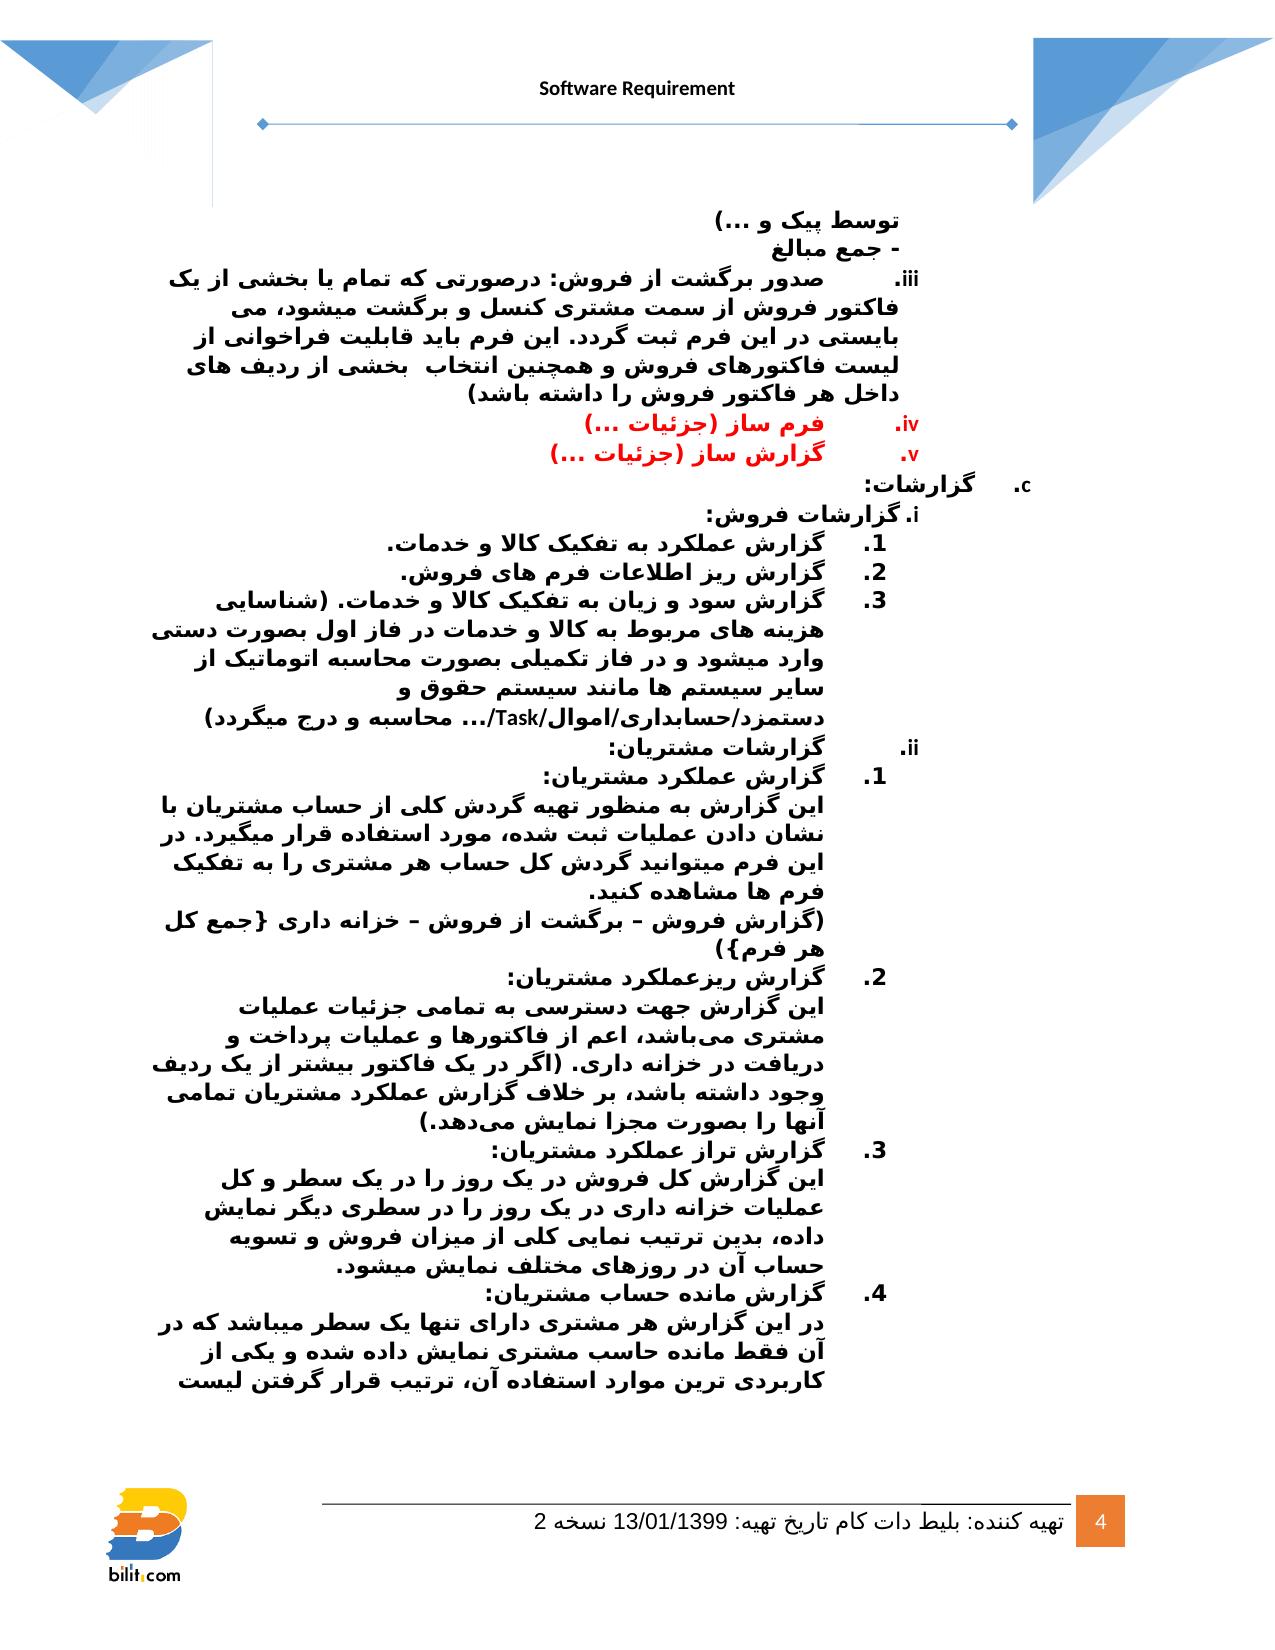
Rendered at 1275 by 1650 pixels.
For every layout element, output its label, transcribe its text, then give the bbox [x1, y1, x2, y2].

list گزارش عملکرد مشتریان: این گزارش به منظور تهیه گردش کلی از حساب مشتریان با نشان دادن عملیات ثبت شده، مورد استفاده قرار میگیرد. در این فرم میتوانید گردش کل حساب هر مشتری را به تفکیک فرم ها مشاهده کنید. (گزارش فروش – برگشت از فروش – خزانه داری {جمع کل هر فرم}) [150, 763, 862, 962]
picture [1033, 37, 1275, 206]
list گزارشات فروش: [150, 500, 919, 528]
list گزارشات: [150, 470, 1012, 498]
list گزارش ساز (جزئیات ...) [150, 439, 919, 468]
picture [63, 1465, 232, 1605]
list فرم ساز (جزئیات ...) [150, 409, 919, 437]
list صدور برگشت از فروش: درصورتی که تمام یا بخشی از یک فاکتور فروش از سمت مشتری کنسل و برگشت میشود، می بایستی در این فرم ثبت گردد. این فرم باید قابلیت فراخوانی از لیست فاکتورهای فروش و همچنین انتخاب بخشی از ردیف های داخل هر فاکتور فروش را داشته باشد) [150, 264, 919, 407]
list گزارش تراز عملکرد مشتریان: این گزارش کل فروش در یک روز را در یک سطر و کل عملیات خزانه داری در یک روز را در سطری دیگر نمایش داده، بدین ترتیب نمایی کلی از میزان فروش و تسویه حساب آن در روزهای مختلف نمایش میشود. [150, 1137, 862, 1278]
picture [0, 40, 213, 209]
list گزارش ریزعملکرد مشتریان: این گزارش جهت دسترسی به تمامی جزئیات عملیات مشتری می‌باشد، اعم از فاکتورها و عملیات پرداخت و دریافت در خزانه داری. (اگر در یک فاکتور بیشتر از یک ردیف وجود داشته باشد، بر خلاف گزارش عملکرد مشتریان تمامی آنها را بصورت مجزا نمایش می‌دهد.) [150, 964, 862, 1135]
list گزارشات مشتریان: [150, 733, 919, 761]
list گزارش ریز اطلاعات فرم های فروش. [150, 559, 862, 586]
list گزارش عملکرد به تفکیک کالا و خدمات. [150, 530, 862, 557]
list گزارش سود و زیان به تفکیک کالا و خدمات. (شناسایی هزینه های مربوط به کالا و خدمات در فاز اول بصورت دستی وارد میشود و در فاز تکمیلی بصورت محاسبه اتوماتیک از سایر سیستم ها مانند سیستم حقوق و دستمزد/حسابداری/اموال/Task/... محاسبه و درج میگردد) [150, 588, 862, 731]
